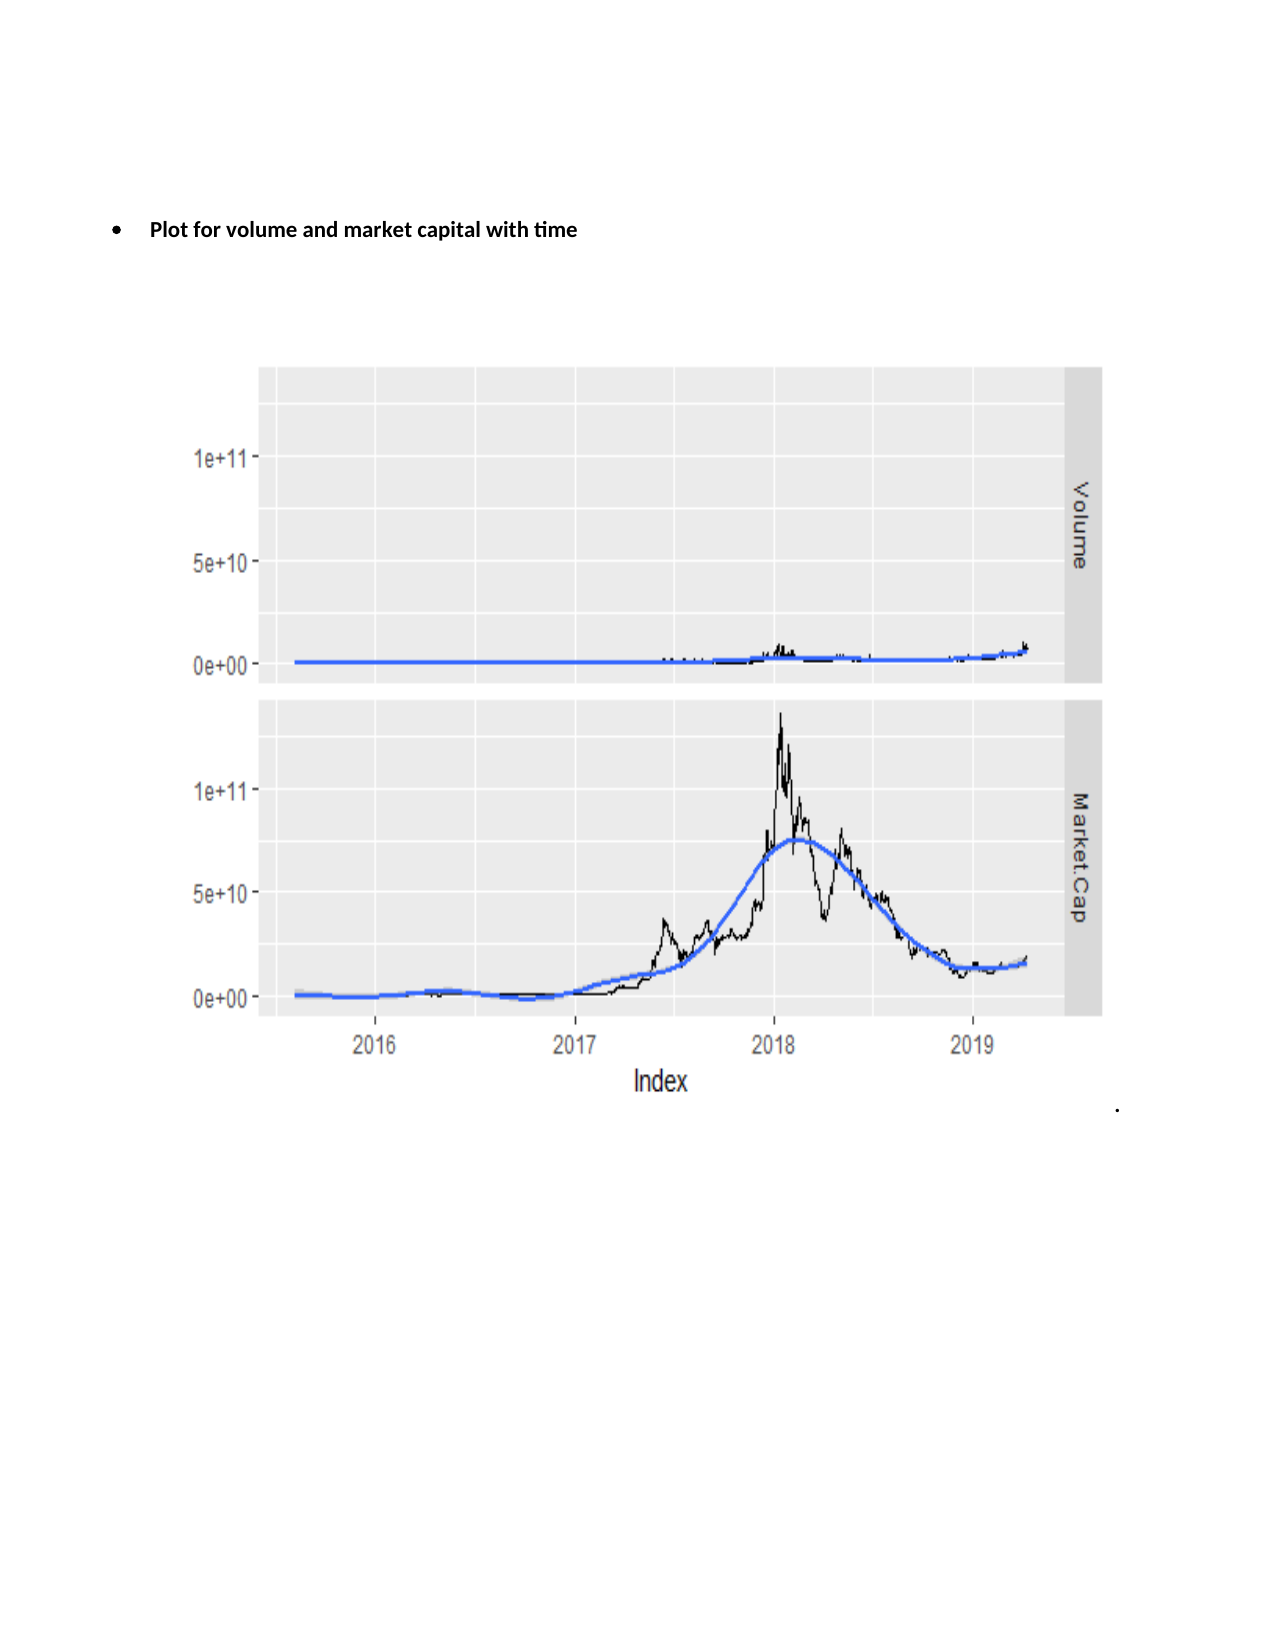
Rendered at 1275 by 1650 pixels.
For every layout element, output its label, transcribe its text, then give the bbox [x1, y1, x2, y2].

picture [154, 353, 1115, 1113]
list Plot for volume and market capital with time [112, 216, 1200, 244]
